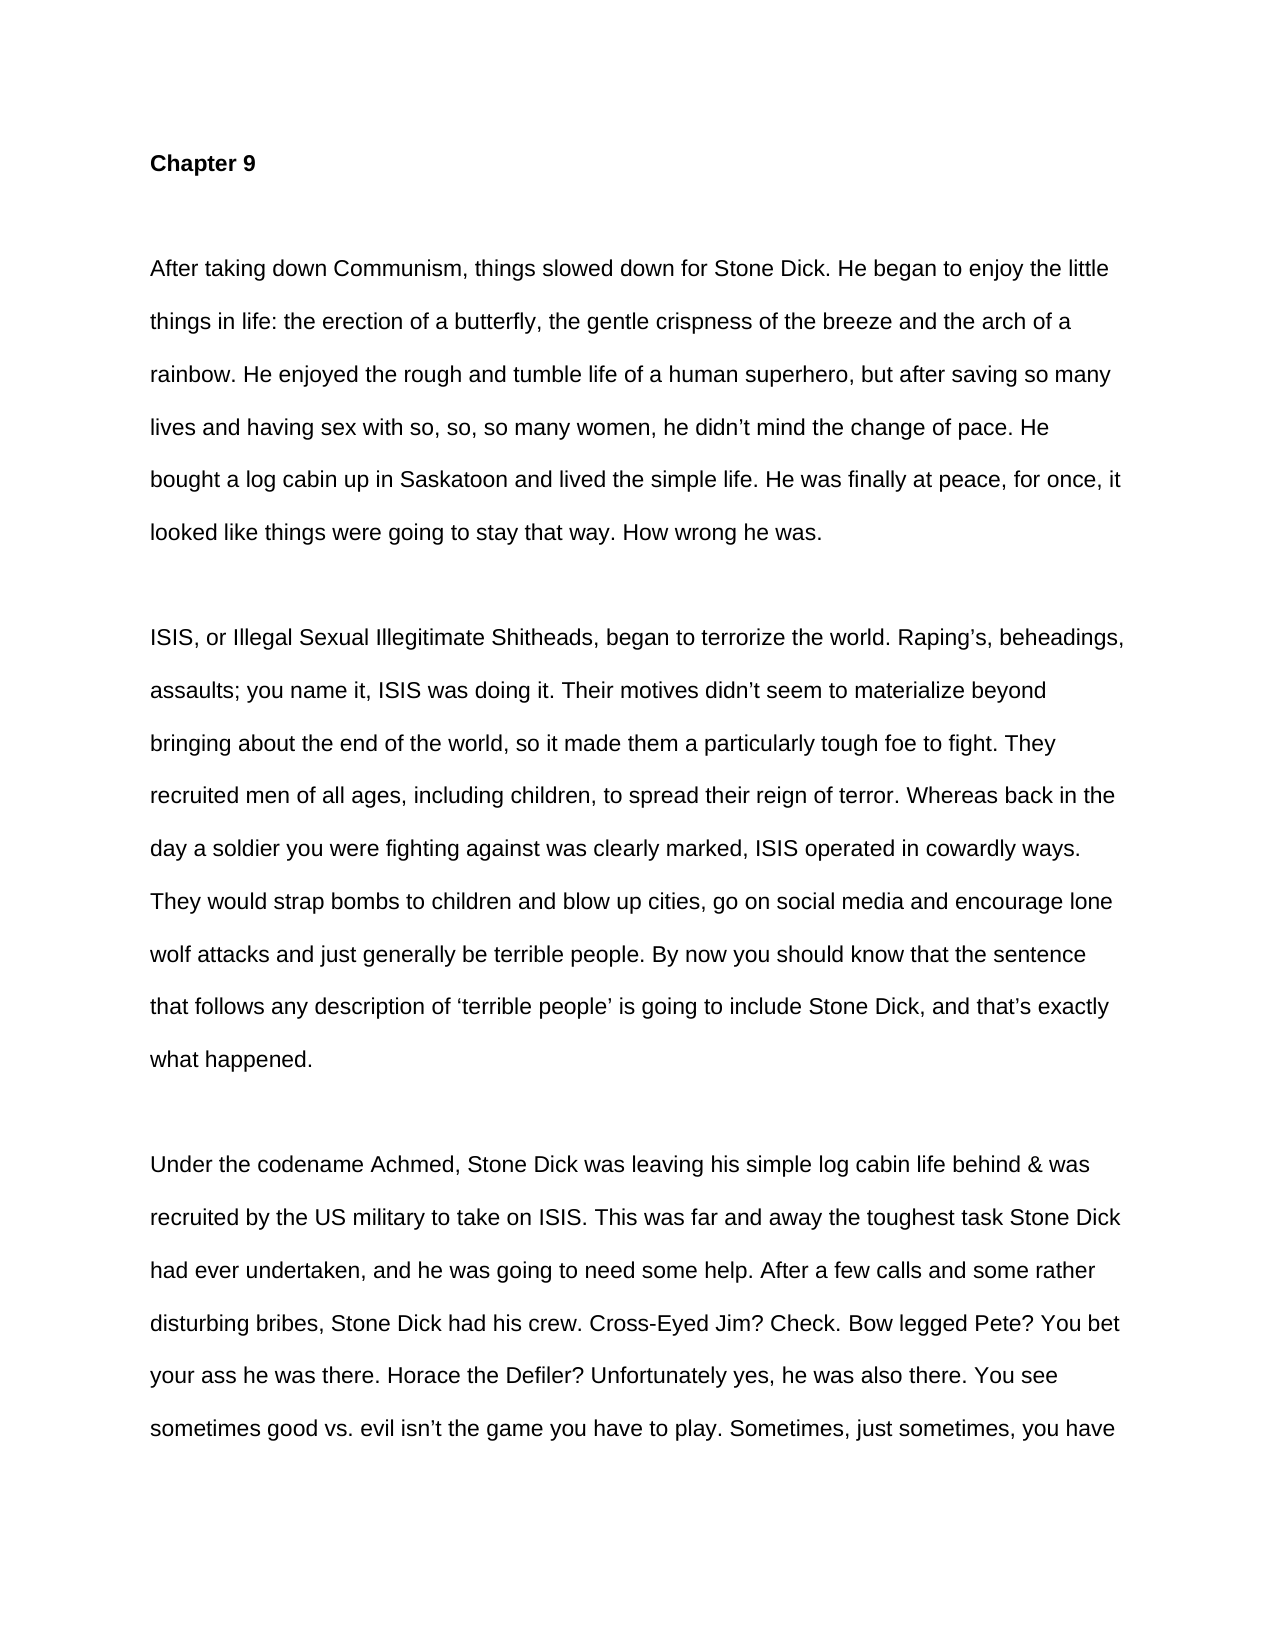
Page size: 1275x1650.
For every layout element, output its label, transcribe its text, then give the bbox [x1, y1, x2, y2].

text Chapter 9 [150, 150, 1125, 176]
text ISIS, or Illegal Sexual Illegitimate Shitheads, began to terrorize the world. Raping’s, beheadings, assaults; you name it, ISIS was doing it. Their motives didn’t seem to materialize beyond bringing about the end of the world, so it made them a particularly tough foe to fight. They recruited men of all ages, including children, to spread their reign of terror. Whereas back in the day a soldier you were fighting against was clearly marked, ISIS operated in cowardly ways. They would strap bombs to children and blow up cities, go on social media and encourage lone wolf attacks and just generally be terrible people. By now you should know that the sentence that follows any description of ‘terrible people’ is going to include Stone Dick, and that’s exactly what happened. [150, 624, 1125, 1072]
text After taking down Communism, things slowed down for Stone Dick. He began to enjoy the little things in life: the erection of a butterfly, the gentle crispness of the breeze and the arch of a rainbow. He enjoyed the rough and tumble life of a human superhero, but after saving so many lives and having sex with so, so, so many women, he didn’t mind the change of pace. He bought a log cabin up in Saskatoon and lived the simple life. He was finally at peace, for once, it looked like things were going to stay that way. How wrong he was. [150, 255, 1125, 545]
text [150, 1151, 1125, 1441]
